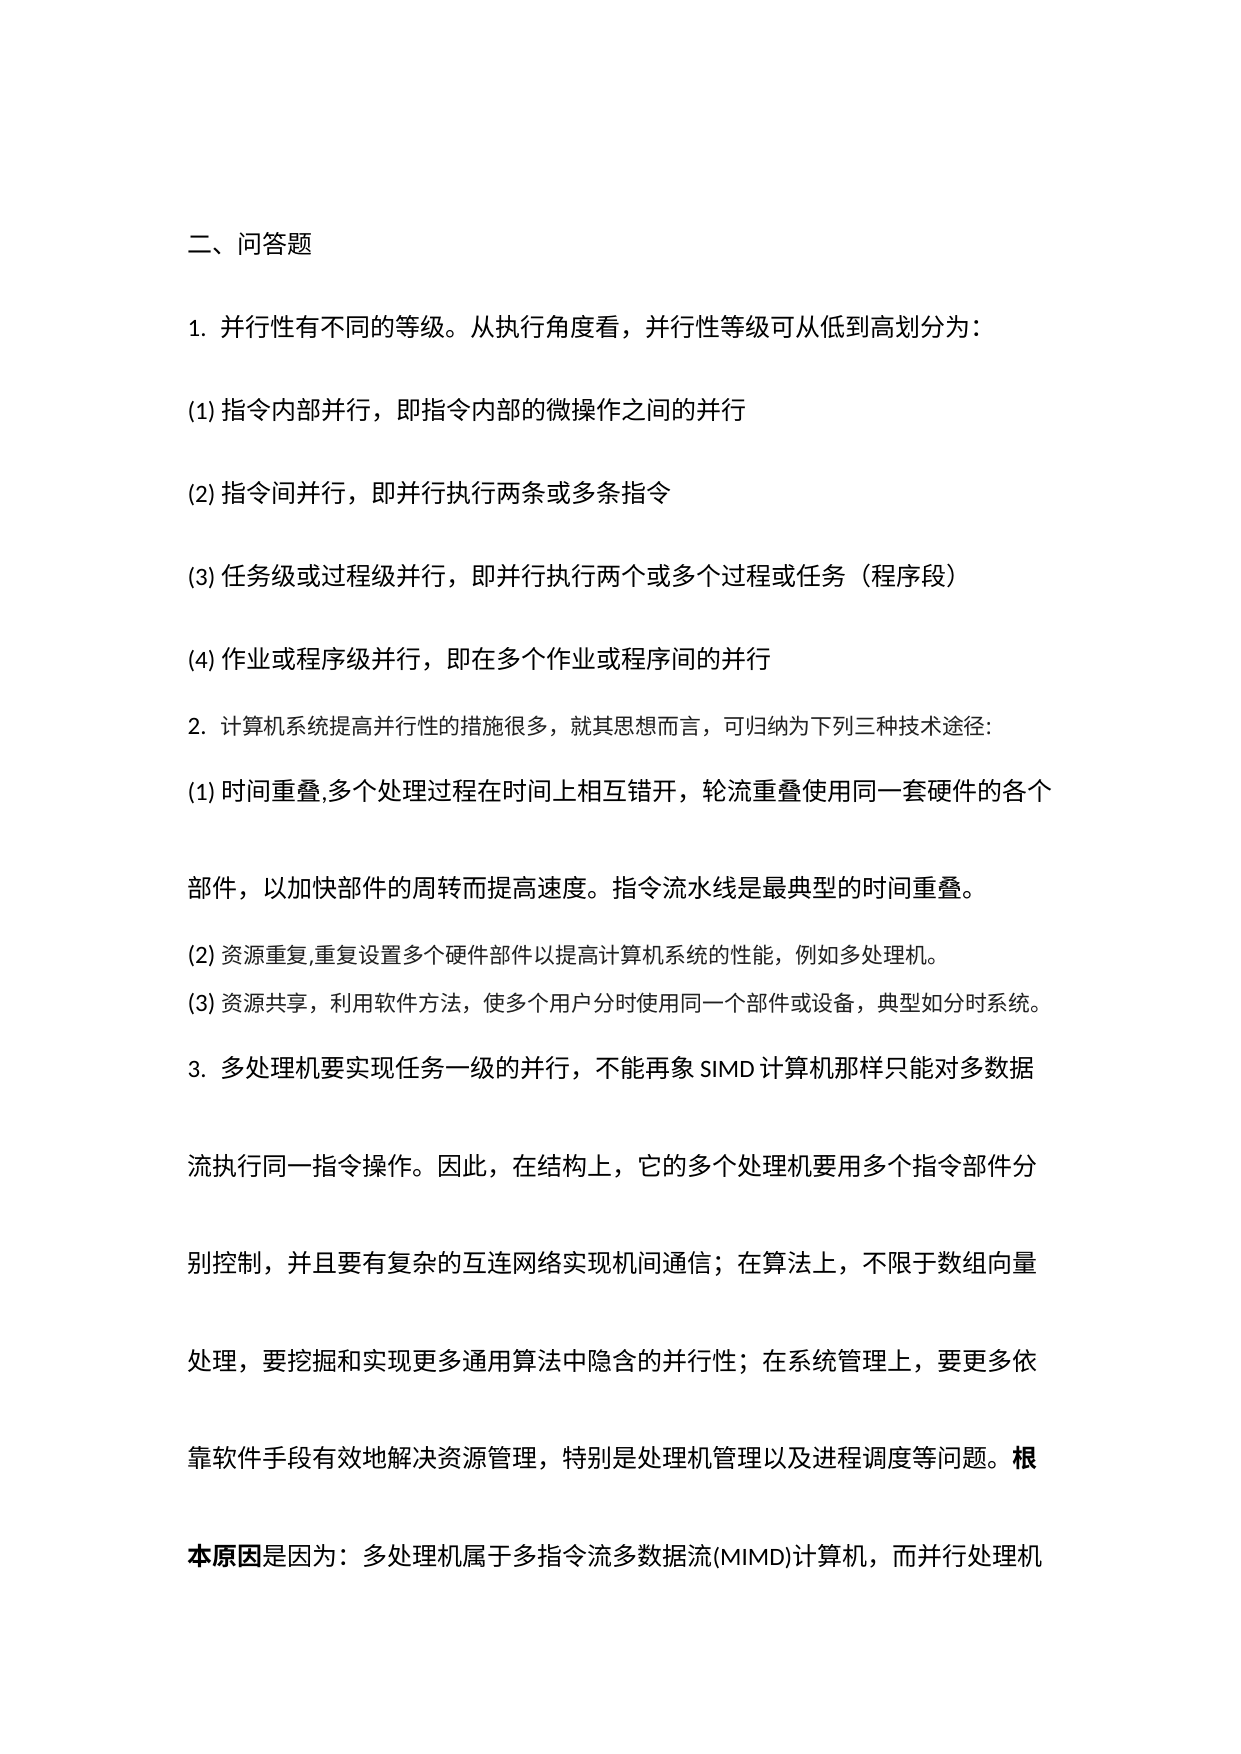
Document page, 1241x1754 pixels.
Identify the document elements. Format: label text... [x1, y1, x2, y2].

text (3) 任务级或过程级并行，即并行执行两个或多个过程或任务（程序段） [187, 542, 1053, 607]
text 二、问答题 [187, 210, 1053, 275]
text (2) 指令间并行，即并行执行两条或多条指令 [187, 459, 1053, 524]
list 资源重复,重复设置多个硬件部件以提高计算机系统的性能，例如多处理机。 [187, 937, 1053, 970]
text (4) 作业或程序级并行，即在多个作业或程序间的并行 [187, 625, 1053, 690]
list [187, 1034, 1053, 1587]
list 并行性有不同的等级。从执行角度看，并行性等级可从低到高划分为： [187, 293, 1053, 358]
text (1) 指令内部并行，即指令内部的微操作之间的并行 [187, 376, 1053, 441]
list 时间重叠,多个处理过程在时间上相互错开，轮流重叠使用同一套硬件的各个部件，以加快部件的周转而提高速度。指令流水线是最典型的时间重叠。 [187, 757, 1053, 919]
list 计算机系统提高并行性的措施很多，就其思想而言，可归纳为下列三种技术途径: [187, 708, 1053, 741]
